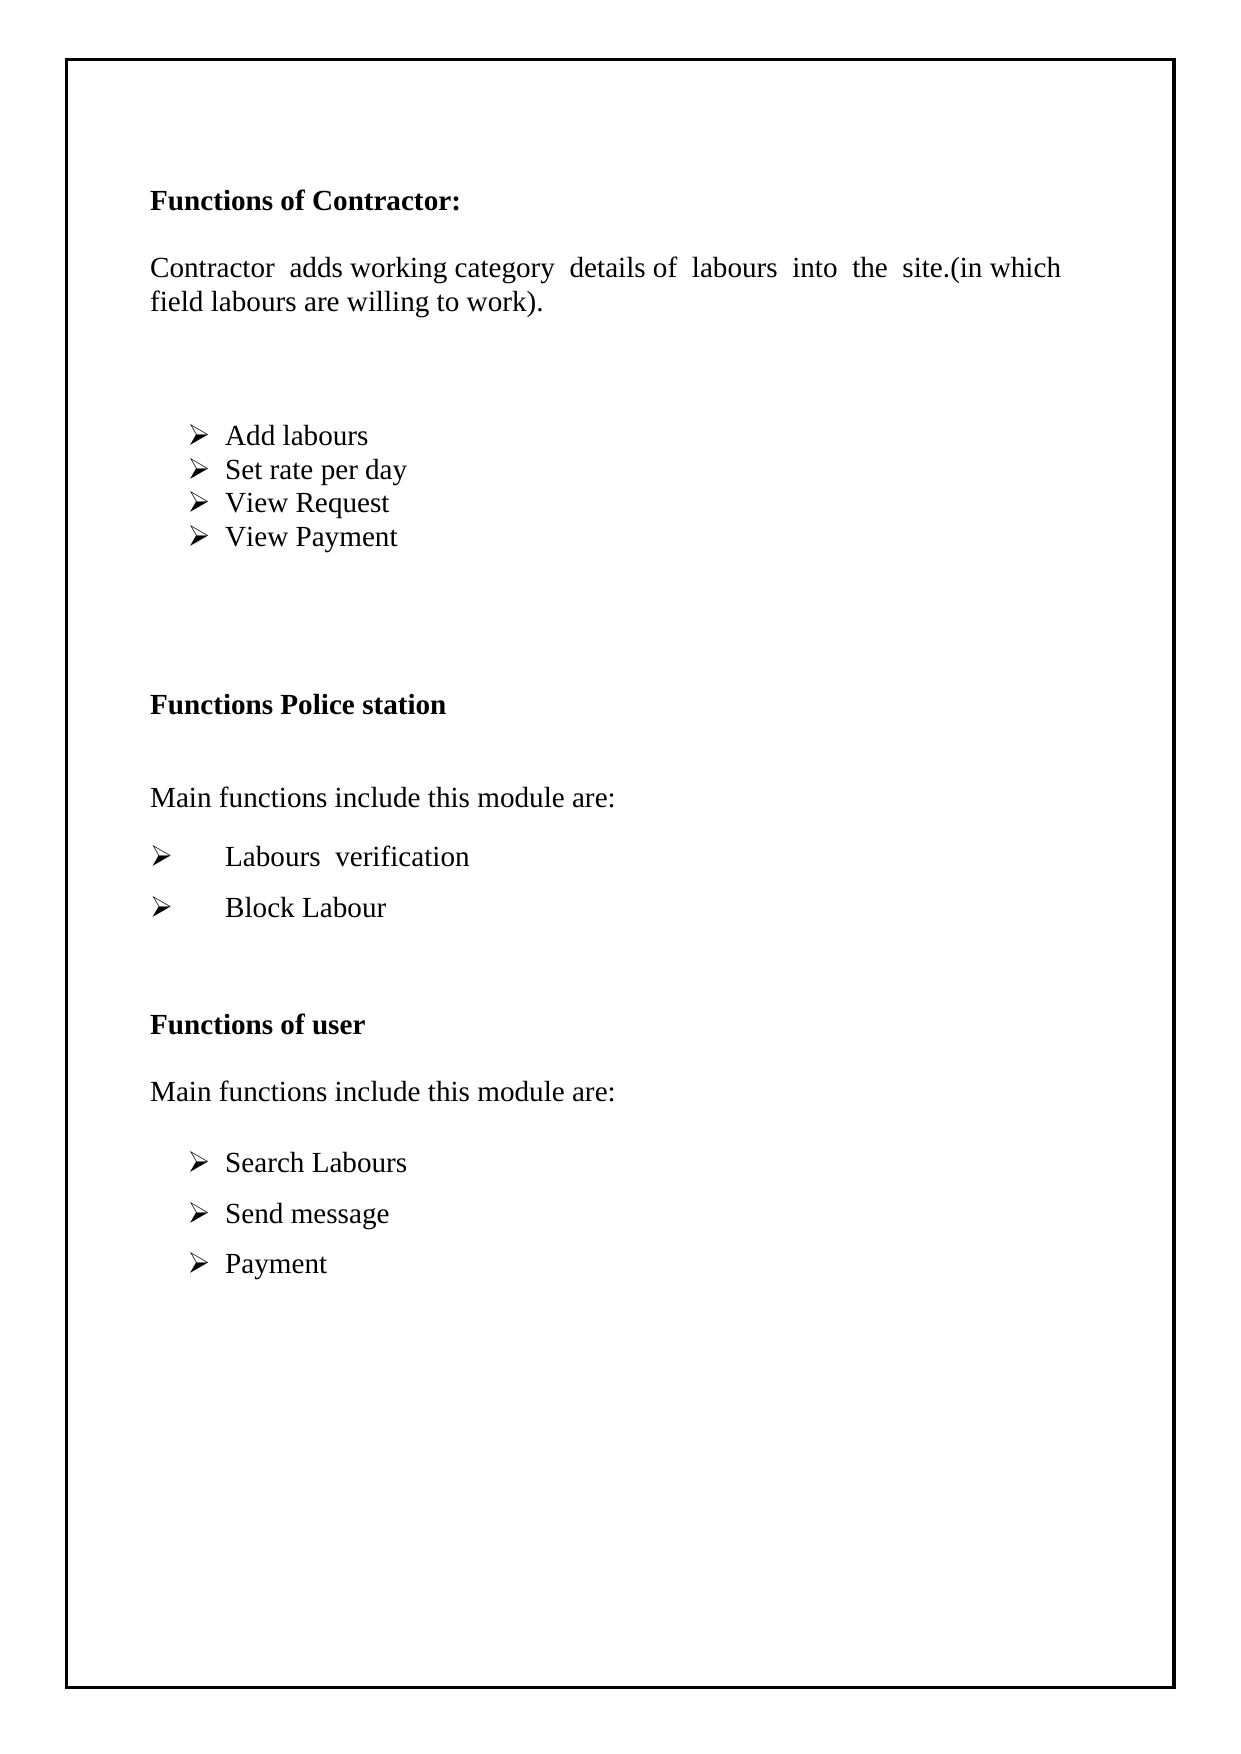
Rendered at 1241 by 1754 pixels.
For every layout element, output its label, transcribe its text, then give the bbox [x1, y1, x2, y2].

list View Request [187, 486, 1090, 519]
list View Payment [187, 519, 1090, 553]
text Functions of user [150, 1007, 1090, 1041]
list Labours verification [150, 839, 1090, 873]
text Functions of Contractor: [150, 183, 1090, 217]
list Search Labours [187, 1146, 1090, 1179]
list Block Labour [150, 890, 1090, 923]
text Contractor adds working category details of labours into the site.(in which field labours are willing to work). [150, 251, 1090, 318]
list Set rate per day [187, 452, 1090, 486]
list Add labours [187, 418, 1090, 452]
text Main functions include this module are: [150, 1074, 1090, 1108]
text Main functions include this module are: [150, 780, 1090, 813]
list Send message [187, 1196, 1090, 1229]
list Payment [187, 1246, 1090, 1280]
text Functions Police station [150, 687, 1090, 721]
